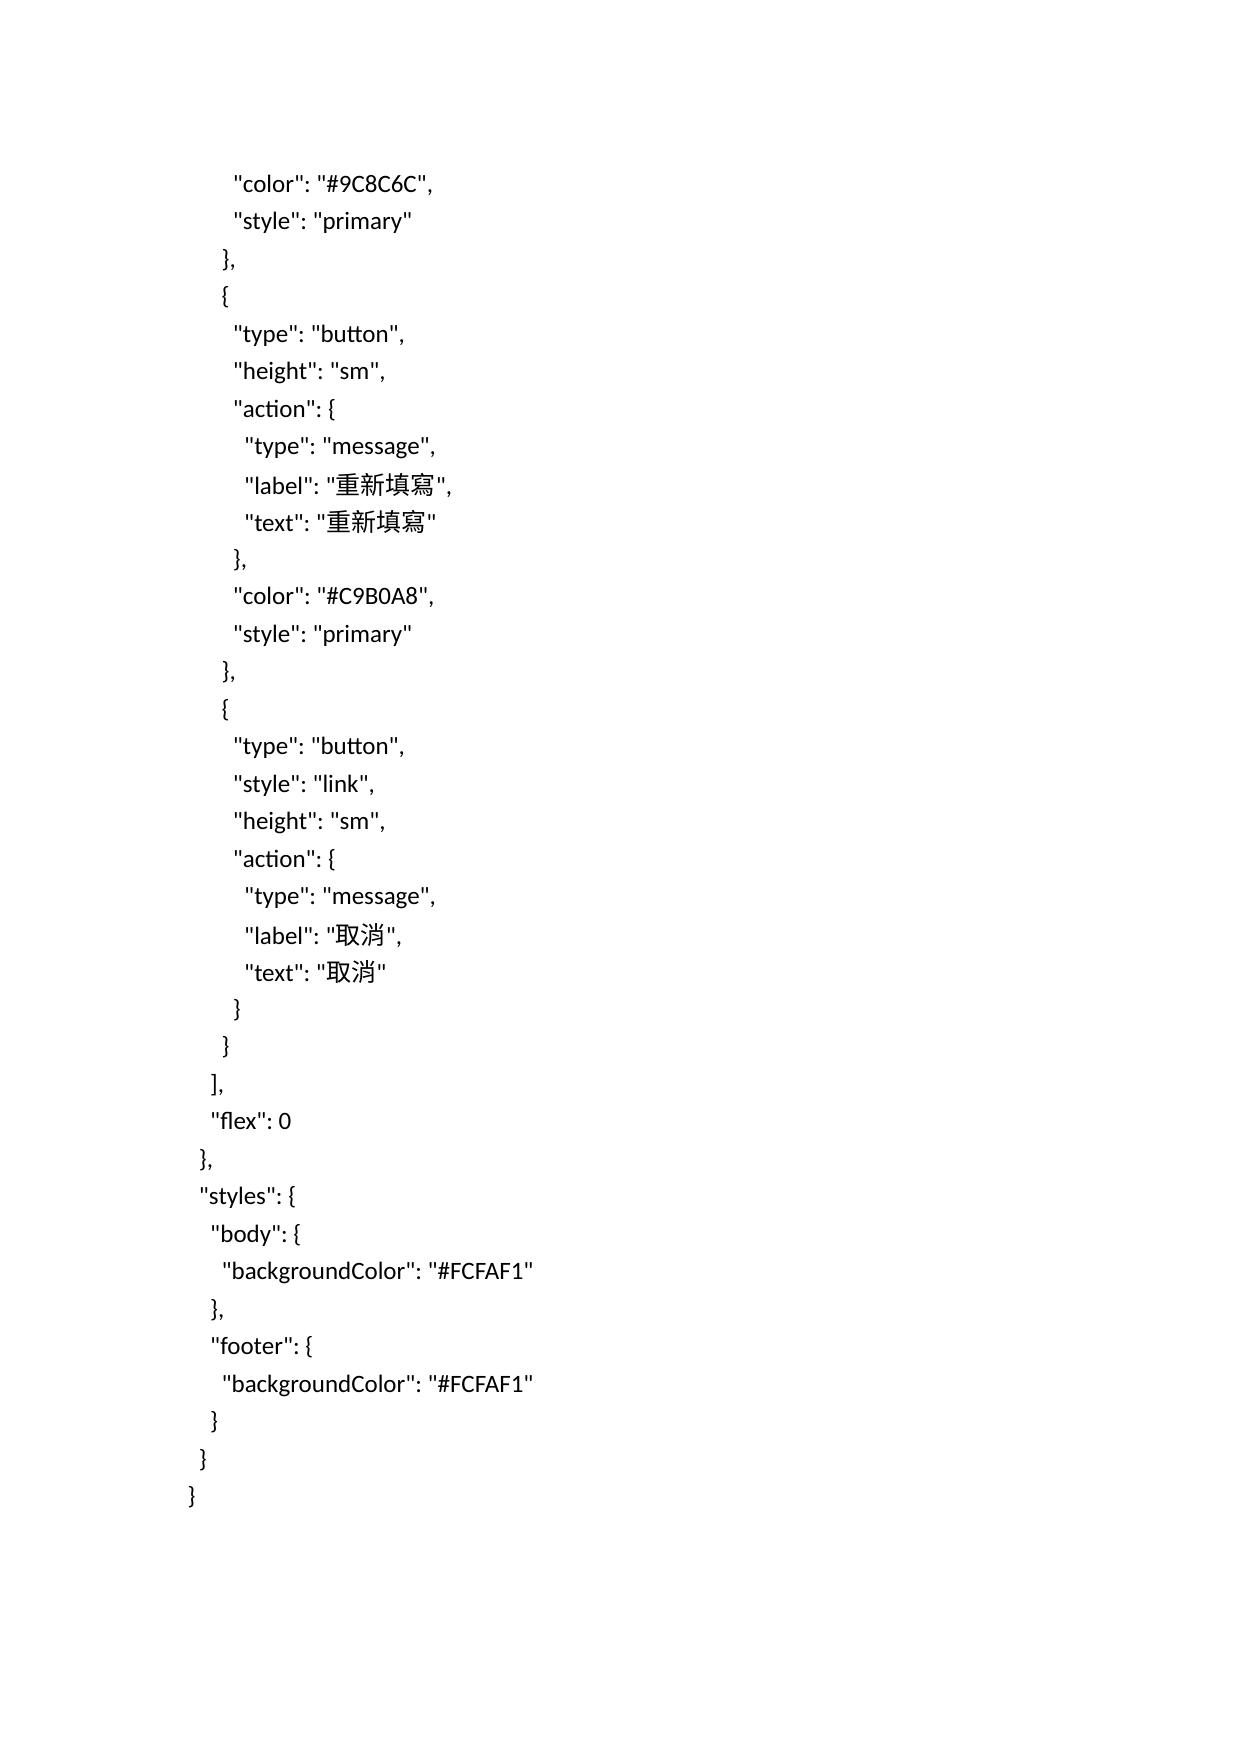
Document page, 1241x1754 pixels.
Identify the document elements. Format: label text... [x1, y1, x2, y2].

text "action": { [187, 839, 1053, 877]
text ], [187, 1064, 1053, 1102]
text "type": "message", [187, 877, 1053, 914]
text }, [187, 1289, 1053, 1327]
text "styles": { [187, 1177, 1053, 1214]
text "style": "primary" [187, 614, 1053, 652]
text "action": { [187, 389, 1053, 427]
text "backgroundColor": "#FCFAF1" [187, 1364, 1053, 1402]
text } [187, 989, 1053, 1027]
text "type": "button", [187, 314, 1053, 352]
text "backgroundColor": "#FCFAF1" [187, 1252, 1053, 1289]
text "flex": 0 [187, 1102, 1053, 1139]
text } [187, 1027, 1053, 1064]
text "footer": { [187, 1327, 1053, 1364]
text "body": { [187, 1214, 1053, 1252]
text }, [187, 239, 1053, 277]
text "label": "取消", [187, 914, 1053, 952]
text } [187, 1477, 1053, 1514]
text "text": "重新填寫" [187, 502, 1053, 539]
text } [187, 1402, 1053, 1439]
text { [187, 689, 1053, 727]
text "type": "button", [187, 727, 1053, 764]
text }, [187, 539, 1053, 577]
text "color": "#9C8C6C", [187, 164, 1053, 202]
text "type": "message", [187, 427, 1053, 464]
text "color": "#C9B0A8", [187, 577, 1053, 614]
text "label": "重新填寫", [187, 464, 1053, 502]
text }, [187, 652, 1053, 689]
text "height": "sm", [187, 352, 1053, 389]
text { [187, 277, 1053, 314]
text "height": "sm", [187, 802, 1053, 839]
text "text": "取消" [187, 952, 1053, 989]
text }, [187, 1139, 1053, 1177]
text "style": "link", [187, 764, 1053, 802]
text } [187, 1439, 1053, 1477]
text "style": "primary" [187, 202, 1053, 239]
